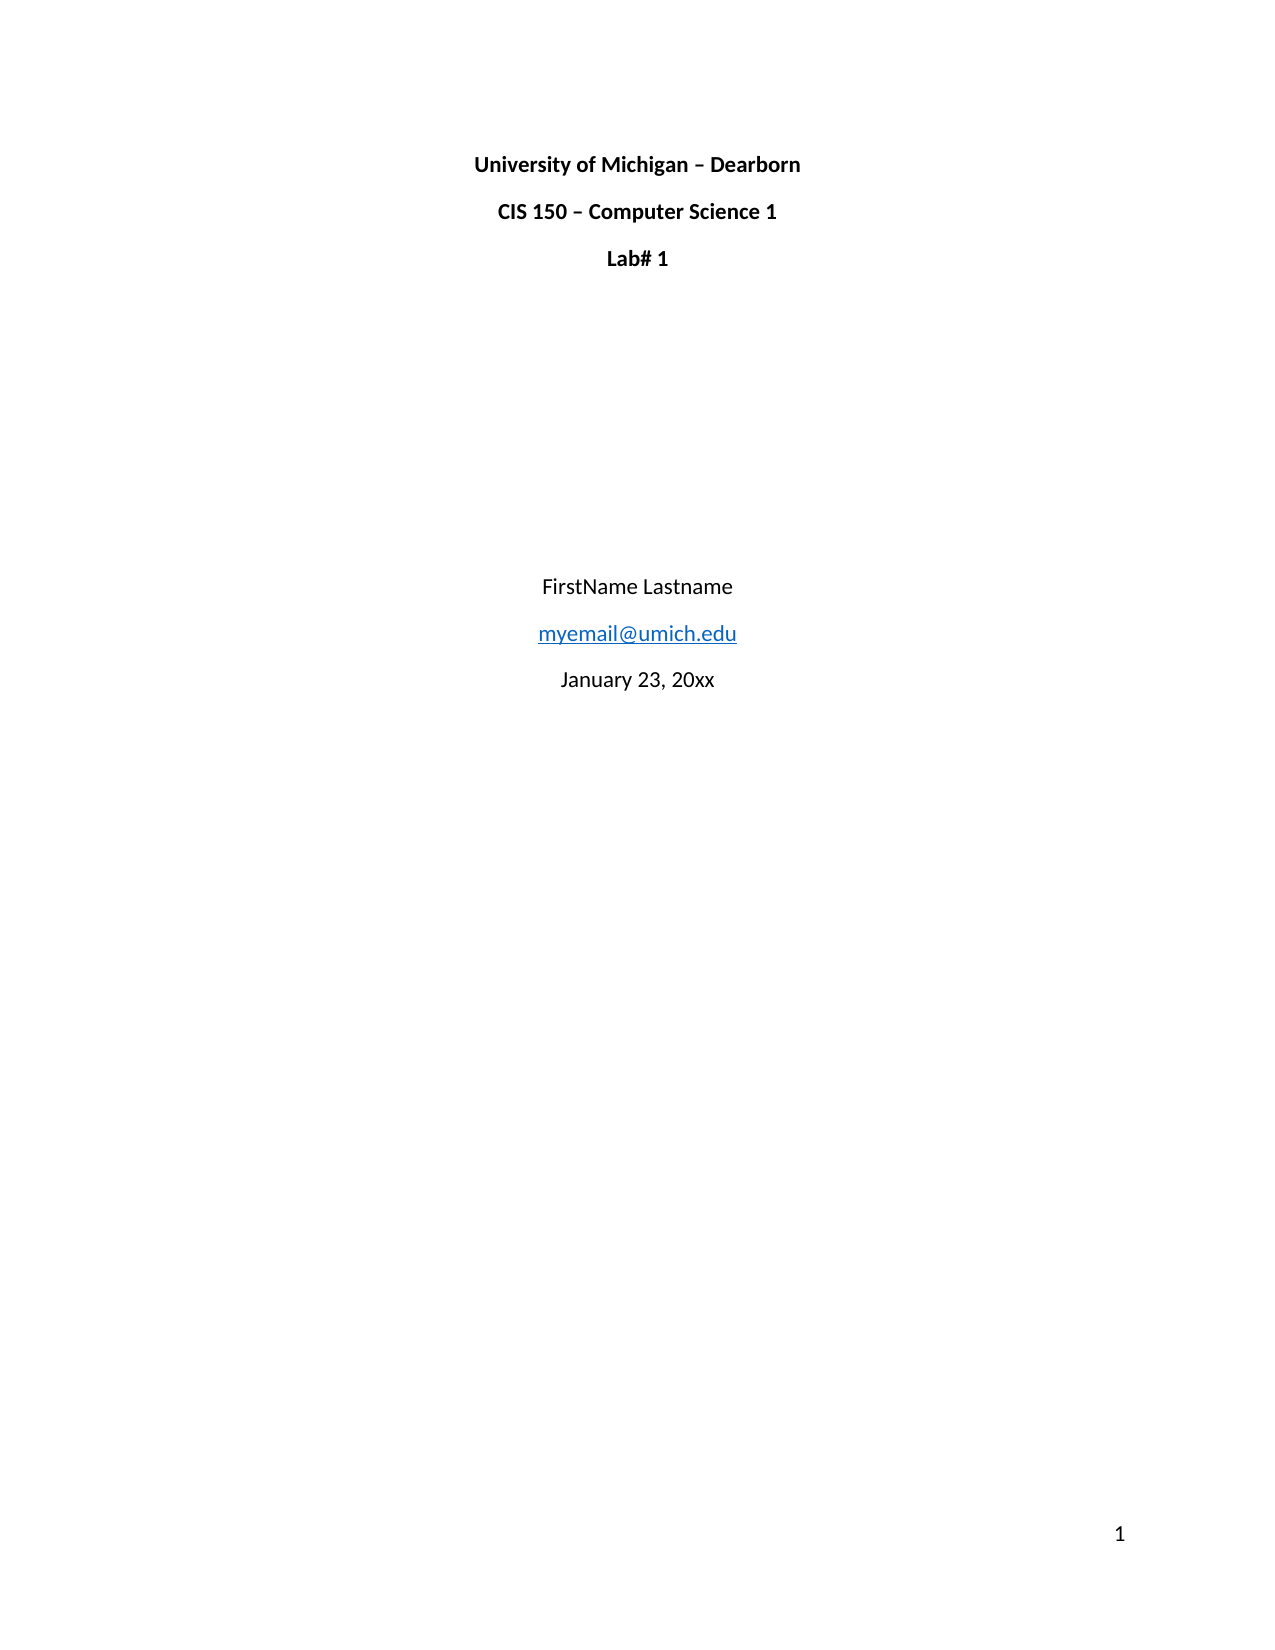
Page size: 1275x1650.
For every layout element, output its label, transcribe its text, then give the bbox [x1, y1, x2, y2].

text Lab# 1 [150, 244, 1125, 272]
text CIS 150 – Computer Science 1 [150, 197, 1125, 225]
text myemail@umich.edu [150, 619, 1125, 647]
text January 23, 20xx [150, 666, 1125, 694]
text FirstName Lastname [150, 572, 1125, 600]
text University of Michigan – Dearborn [150, 150, 1125, 178]
